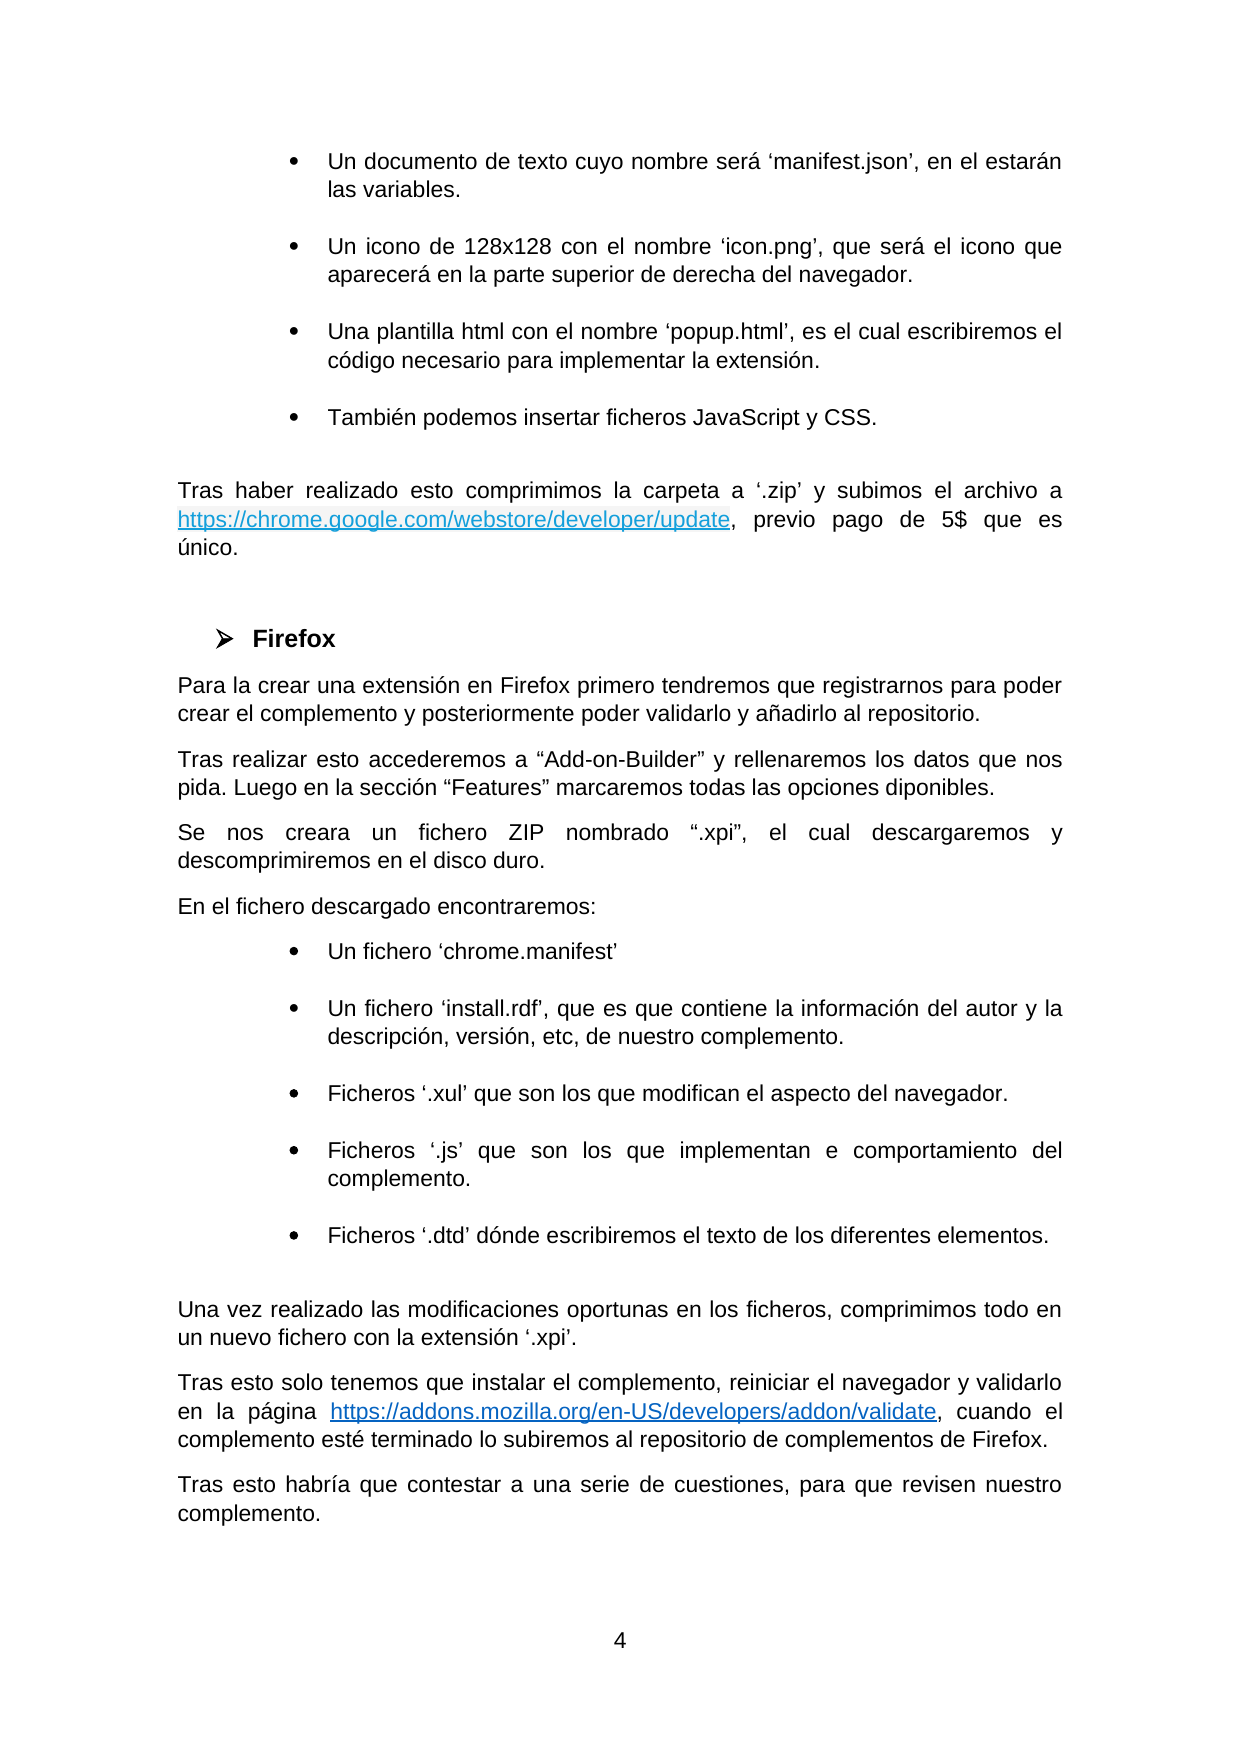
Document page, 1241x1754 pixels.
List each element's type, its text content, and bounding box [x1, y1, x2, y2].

list Un fichero ‘install.rdf’, que es que contiene la información del autor y la descripción, versión, etc, de nuestro complemento. [290, 994, 1063, 1049]
text En el fichero descargado encontraremos: [177, 893, 1063, 919]
list Un fichero ‘chrome.manifest’ [290, 938, 1063, 964]
list También podemos insertar ficheros JavaScript y CSS. [290, 403, 1063, 430]
list Ficheros ‘.dtd’ dónde escribiremos el texto de los diferentes elementos. [290, 1222, 1063, 1248]
text Tras realizar esto accederemos a “Add-on-Builder” y rellenaremos los datos que nos pida. Luego en la sección “Features” marcaremos todas las opciones diponibles. [177, 746, 1063, 800]
list Ficheros ‘.js’ que son los que implementan e comportamiento del complemento. [290, 1137, 1063, 1192]
list Firefox [215, 624, 1063, 653]
text Se nos creara un fichero ZIP nombrado “.xpi”, el cual descargaremos y descomprimiremos en el disco duro. [177, 819, 1063, 874]
list Ficheros ‘.xul’ que son los que modifican el aspecto del navegador. [290, 1080, 1063, 1106]
list Un documento de texto cuyo nombre será ‘manifest.json’, en el estarán las variables. [290, 148, 1063, 202]
list Una plantilla html con el nombre ‘popup.html’, es el cual escribiremos el código necesario para implementar la extensión. [290, 318, 1063, 373]
text Para la crear una extensión en Firefox primero tendremos que registrarnos para poder crear el complemento y posteriormente poder validarlo y añadirlo al repositorio. [177, 672, 1063, 727]
text Tras esto solo tenemos que instalar el complemento, reiniciar el navegador y validarlo en la página https://addons.mozilla.org/en-US/developers/addon/validate, cuando el complemento esté terminado lo subiremos al repositorio de complementos de Firefox. [177, 1369, 1063, 1452]
text Una vez realizado las modificaciones oportunas en los ficheros, comprimimos todo en un nuevo fichero con la extensión ‘.xpi’. [177, 1296, 1063, 1350]
text Tras esto habría que contestar a una serie de cuestiones, para que revisen nuestro complemento. [177, 1471, 1063, 1526]
text Tras haber realizado esto comprimimos la carpeta a ‘.zip’ y subimos el archivo a https://chrome.google.com/webstore/developer/update, previo pago de 5$ que es único. [177, 477, 1063, 560]
list Un icono de 128x128 con el nombre ‘icon.png’, que será el icono que aparecerá en la parte superior de derecha del navegador. [290, 233, 1063, 288]
